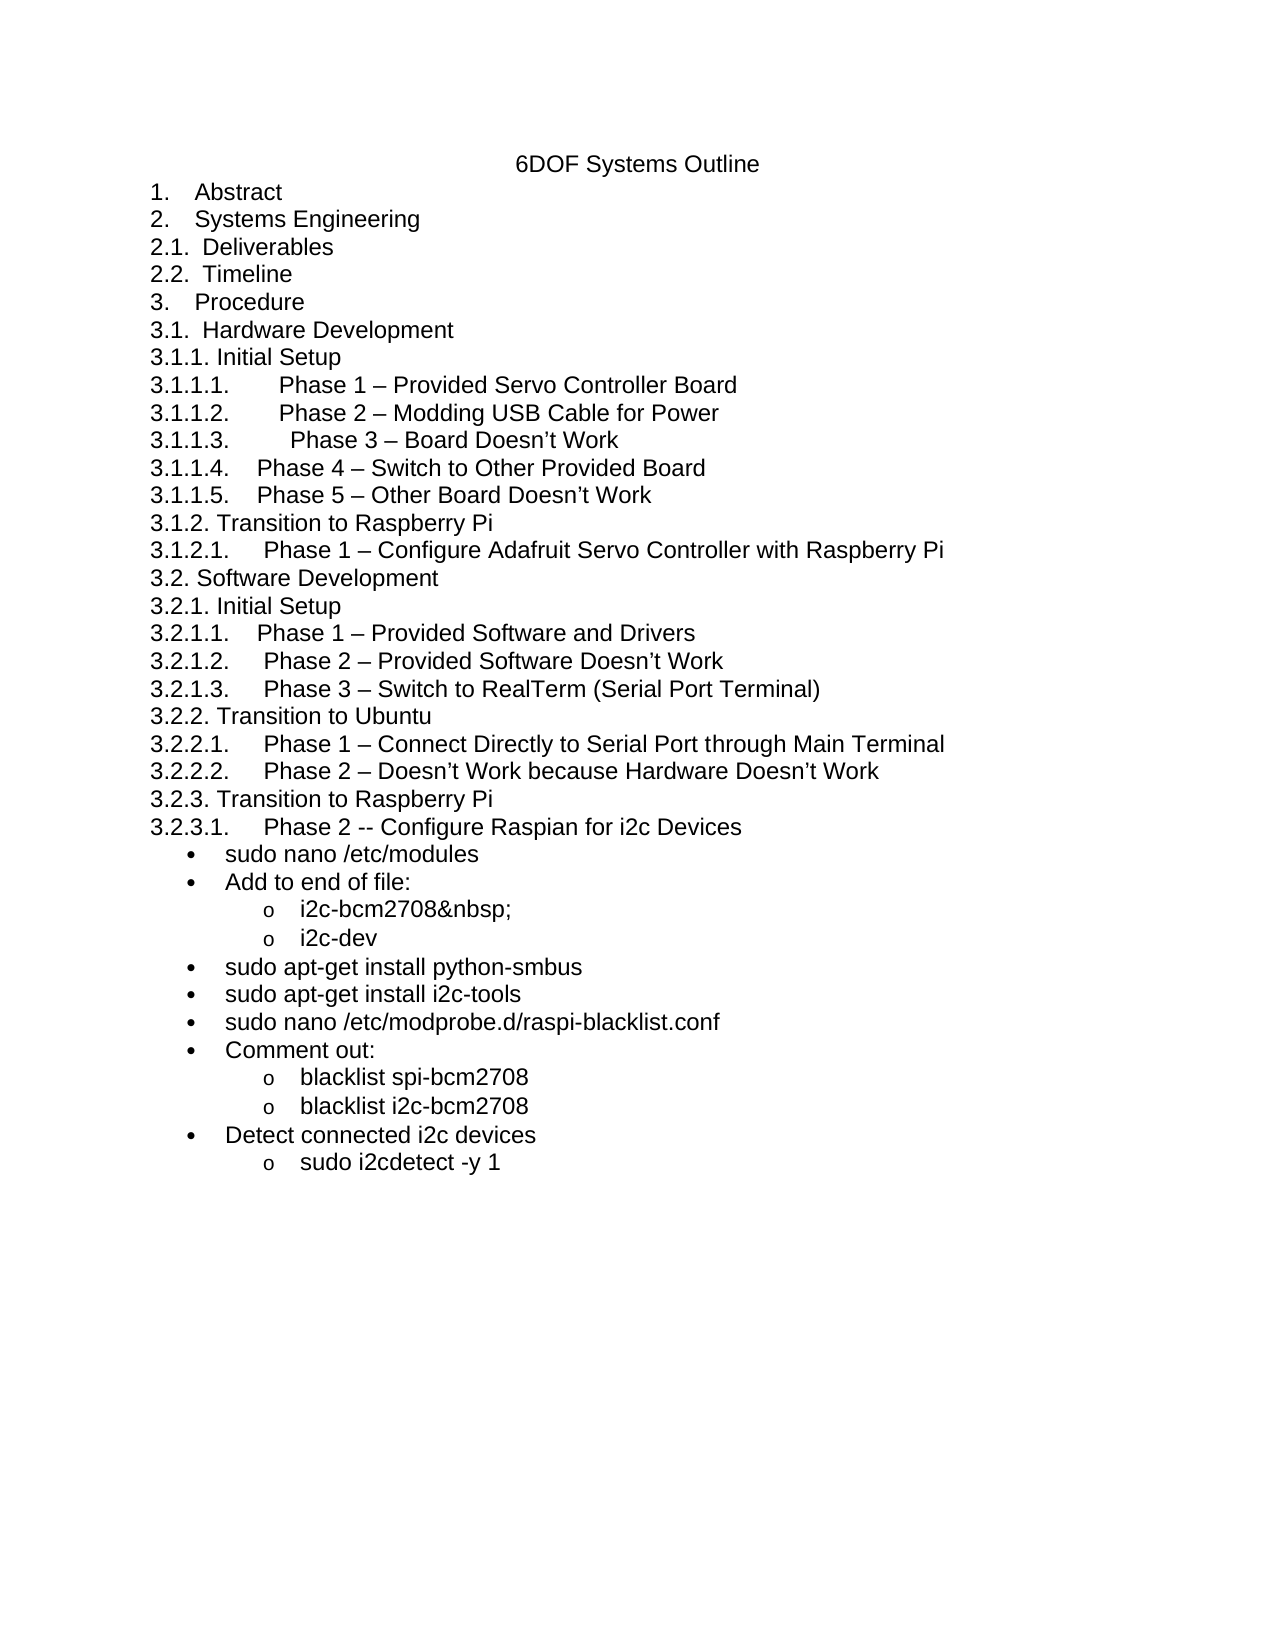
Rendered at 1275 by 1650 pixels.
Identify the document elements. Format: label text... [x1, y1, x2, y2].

text 3.1.1.4. Phase 4 – Switch to Other Provided Board [150, 454, 1125, 481]
text 3.1. Hardware Development [150, 316, 1125, 343]
list sudo nano /etc/modules [187, 840, 1125, 868]
text 3.1.1. Initial Setup [150, 343, 1125, 371]
list sudo i2cdetect -y 1 [262, 1148, 1125, 1177]
list sudo nano /etc/modprobe.d/raspi-blacklist.conf [187, 1008, 1125, 1036]
list blacklist i2c-bcm2708 [262, 1092, 1125, 1121]
text 2. Systems Engineering [150, 205, 1125, 233]
list blacklist spi-bcm2708 [262, 1063, 1125, 1092]
text 3.2.3. Transition to Raspberry Pi [150, 785, 1125, 812]
list i2c-dev [262, 924, 1125, 953]
text 3.2.3.1. Phase 2 -- Configure Raspian for i2c Devices [150, 812, 1125, 840]
list i2c-bcm2708&nbsp; [262, 895, 1125, 924]
text 6DOF Systems Outline [150, 150, 1125, 178]
text 3.1.2. Transition to Raspberry Pi [150, 509, 1125, 536]
text 3.1.1.2. Phase 2 – Modding USB Cable for Power [150, 398, 1125, 426]
text 3.1.1.5. Phase 5 – Other Board Doesn’t Work [150, 481, 1125, 509]
text 3.2.1.3. Phase 3 – Switch to RealTerm (Serial Port Terminal) [150, 674, 1125, 702]
text 3.2. Software Development [150, 564, 1125, 592]
list Add to end of file: [187, 868, 1125, 895]
list Detect connected i2c devices [187, 1121, 1125, 1148]
text 3.2.1.2. Phase 2 – Provided Software Doesn’t Work [150, 647, 1125, 674]
text 3.1.1.3. Phase 3 – Board Doesn’t Work [150, 426, 1125, 454]
text 3.2.1. Initial Setup [150, 592, 1125, 619]
list sudo apt-get install i2c-tools [187, 980, 1125, 1008]
text 2.1. Deliverables [150, 233, 1125, 260]
text 3.1.2.1. Phase 1 – Configure Adafruit Servo Controller with Raspberry Pi [150, 536, 1125, 564]
text 2.2. Timeline [150, 260, 1125, 288]
text 3. Procedure [150, 288, 1125, 316]
text 3.2.1.1. Phase 1 – Provided Software and Drivers [150, 619, 1125, 647]
text 3.1.1.1. Phase 1 – Provided Servo Controller Board [150, 371, 1125, 398]
text 3.2.2.1. Phase 1 – Connect Directly to Serial Port through Main Terminal [150, 730, 1125, 757]
list Comment out: [187, 1036, 1125, 1063]
text 3.2.2. Transition to Ubuntu [150, 702, 1125, 730]
text 3.2.2.2. Phase 2 – Doesn’t Work because Hardware Doesn’t Work [150, 757, 1125, 785]
text 1. Abstract [150, 178, 1125, 205]
list sudo apt-get install python-smbus [187, 953, 1125, 980]
